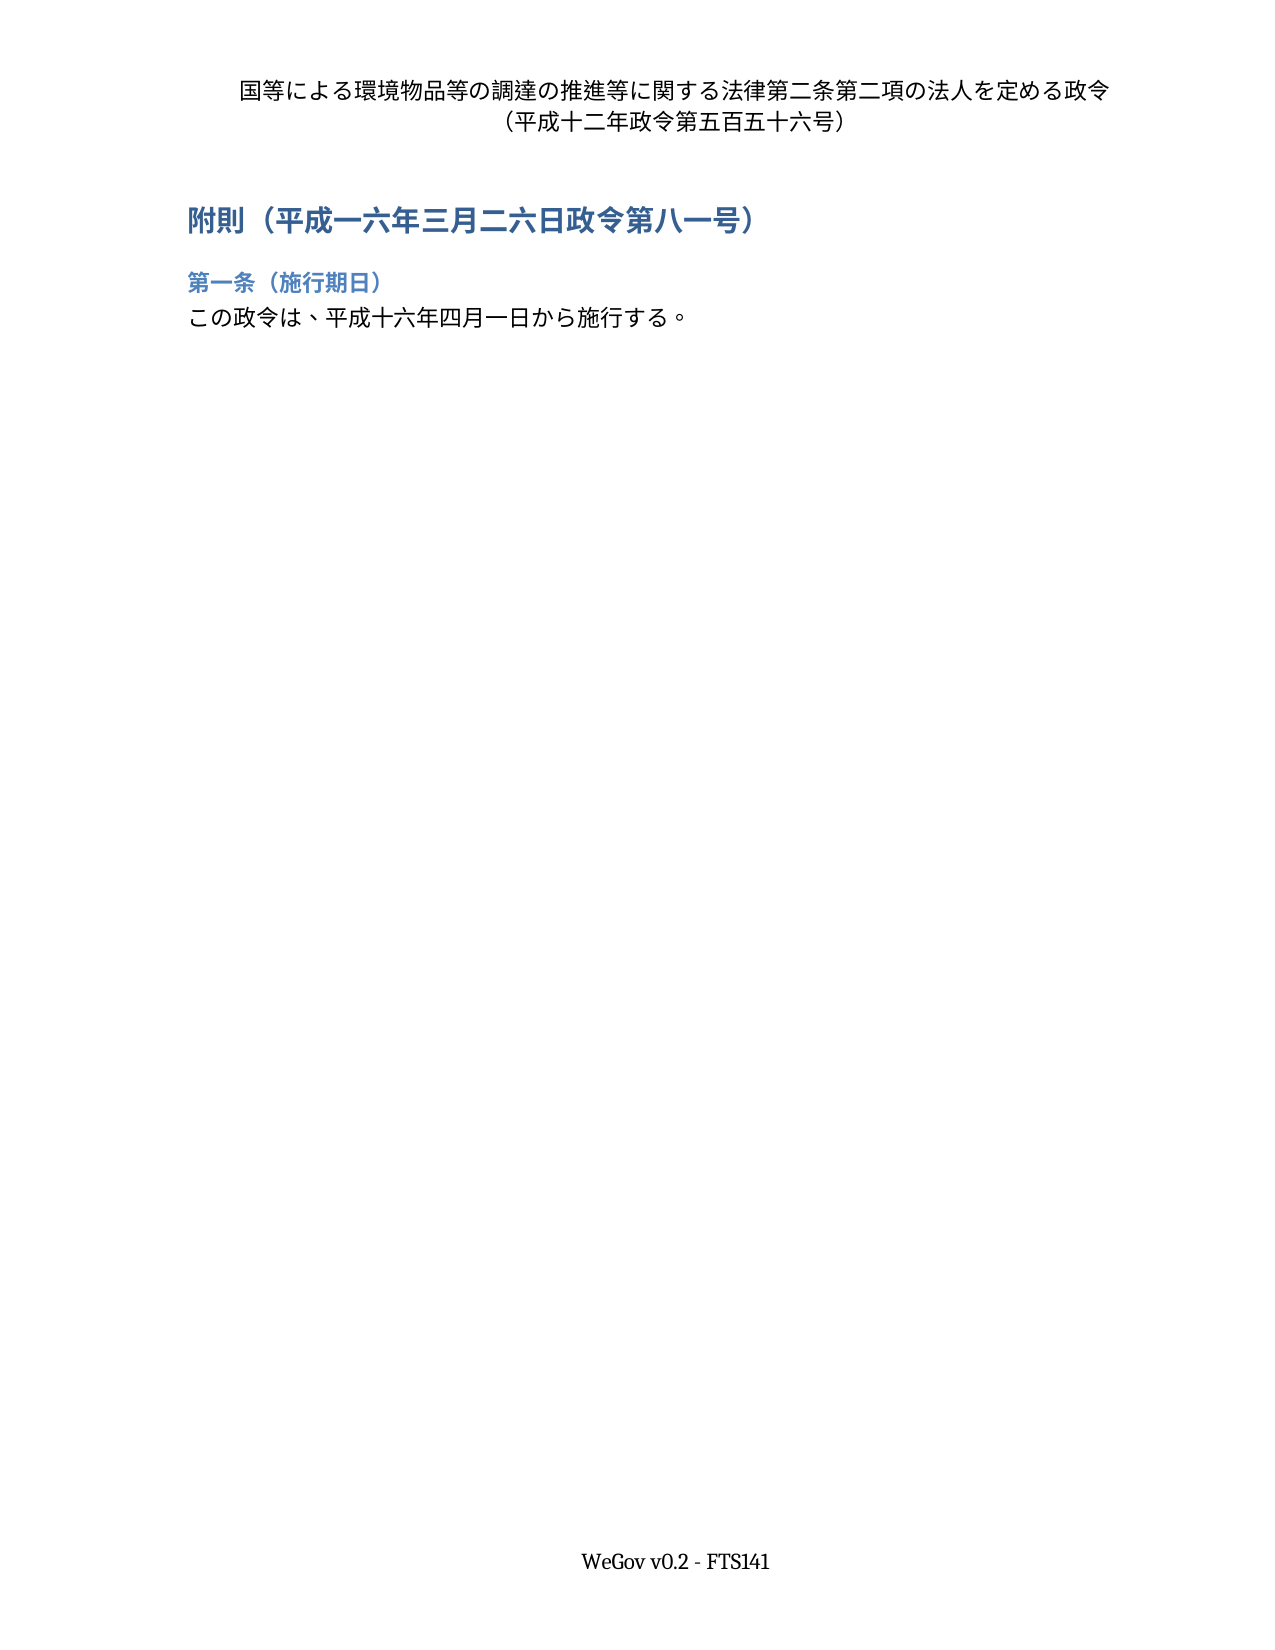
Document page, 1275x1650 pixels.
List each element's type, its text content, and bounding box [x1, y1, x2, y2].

text この政令は、平成十六年四月一日から施行する。 [187, 302, 1087, 334]
subtitle 第一条（施行期日） [187, 266, 1087, 298]
subtitle 附則（平成一六年三月二六日政令第八一号） [187, 200, 1087, 240]
